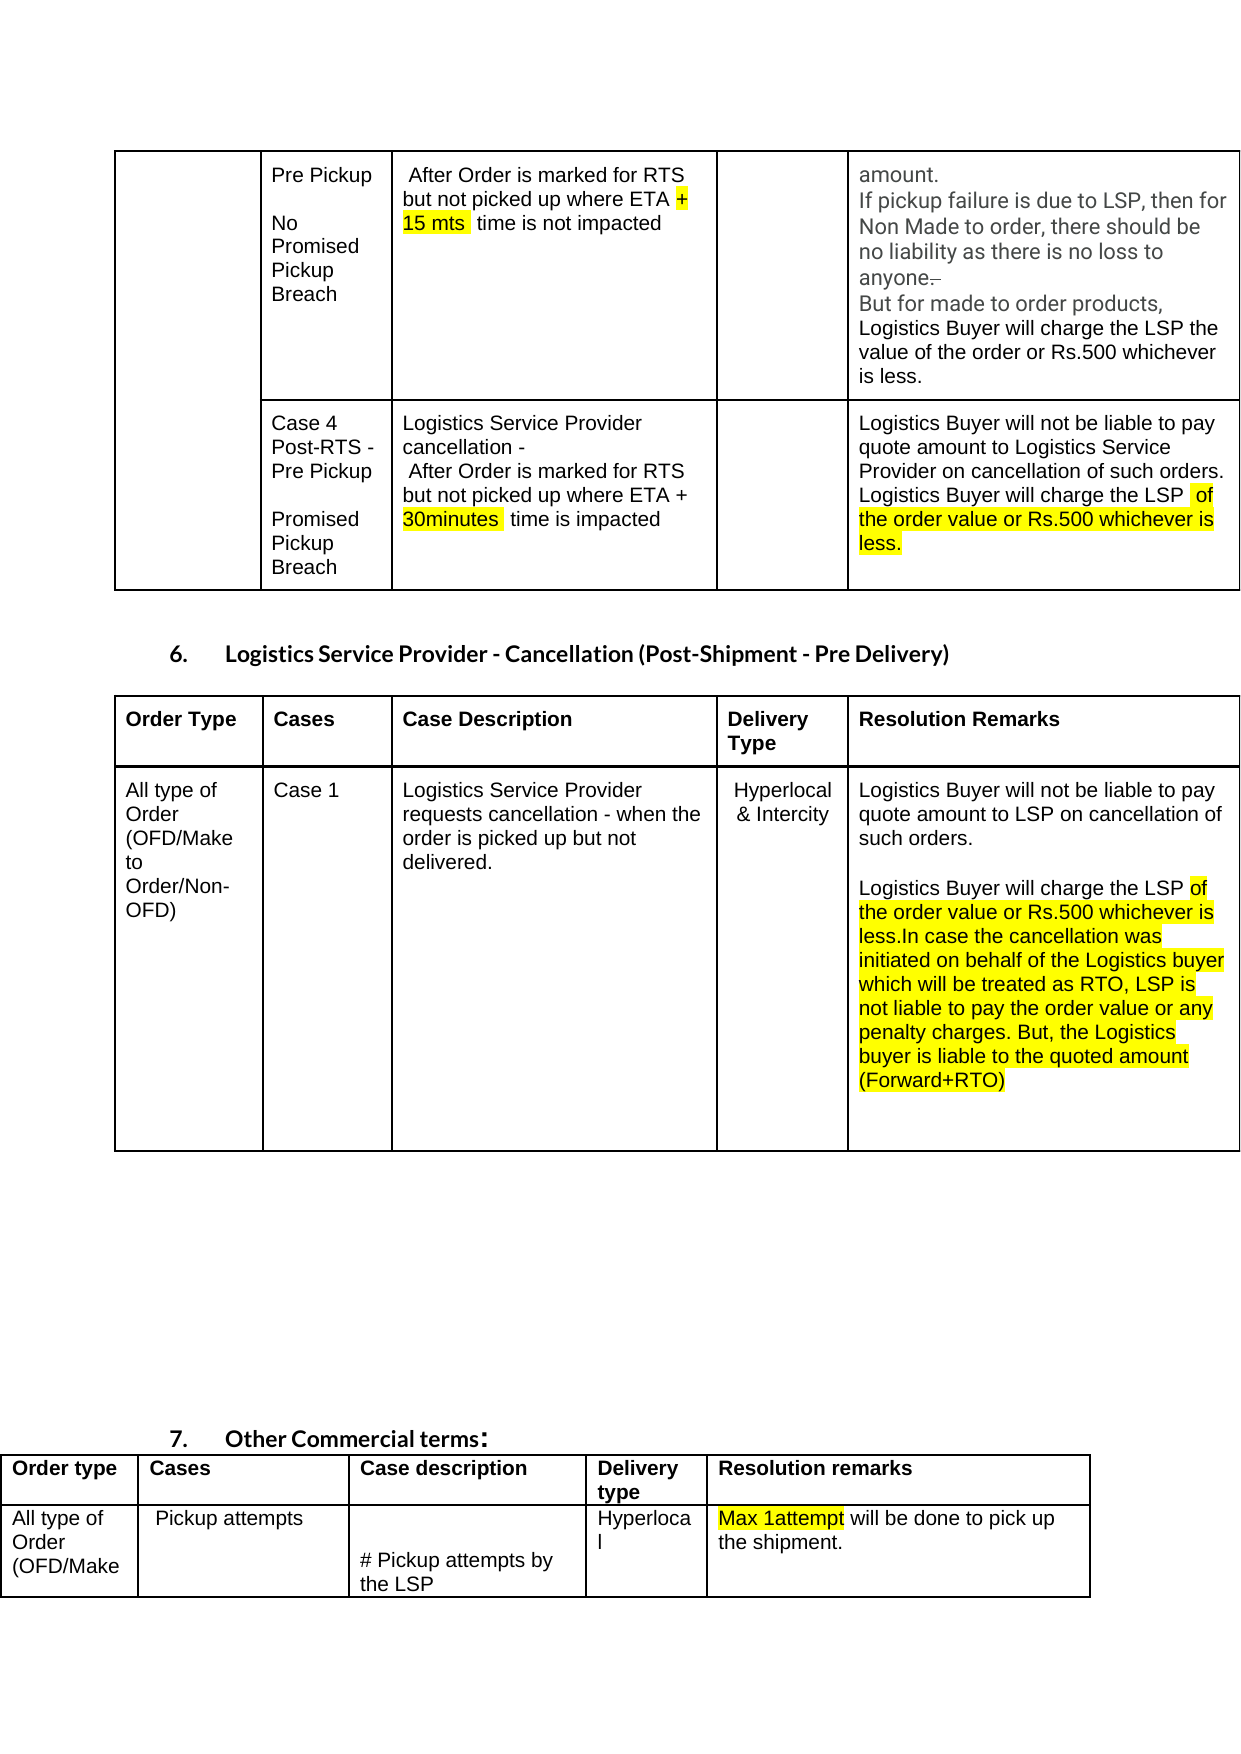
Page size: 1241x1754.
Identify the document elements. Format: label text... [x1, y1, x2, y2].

table_header Cases [264, 697, 391, 765]
table_header Resolution Remarks [849, 697, 1239, 765]
table_cell Logistics Buyer will not be liable to pay quote amount to LSP on cancellation of such orders. Logistics Buyer will charge the LSP of the order value or Rs.500 whichever is less.In case the cancellation was initiated on behalf of the Logistics buyer which will be treated as RTO, LSP is not liable to pay the order value or any penalty charges. But, the Logistics buyer is liable to the quoted amount (Forward+RTO) [849, 768, 1239, 1150]
table_cell Case 1 [264, 768, 391, 1150]
table_cell Pickup attempts [139, 1506, 348, 1596]
table_cell Logistics Service Provider cancellation - After Order is marked for RTS but not picked up where ETA + 30minutes time is impacted [393, 401, 716, 589]
table_cell All type of Order (OFD/Make to Order/Non-OFD) [116, 768, 262, 1150]
table_header Order Type [116, 697, 262, 765]
table_cell Case 4 Post-RTS - Pre Pickup Promised Pickup Breach [262, 401, 391, 589]
table_cell Hyperlocal [587, 1506, 706, 1596]
table_header Delivery type [587, 1456, 706, 1504]
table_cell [708, 1506, 1089, 1596]
list Logistics Service Provider - Cancellation (Post-Shipment - Pre Delivery) [187, 639, 1090, 667]
list Other Commercial terms: [187, 1421, 1090, 1454]
table_cell Logistics Buyer will not be liable to pay quote amount to Logistics Service Provider on cancellation of such orders. Logistics Buyer will charge the LSP of the order value or Rs.500 whichever is less. [849, 401, 1239, 589]
table_header Order type [2, 1456, 137, 1504]
table_cell Logistics Service Provider requests cancellation - when the order is picked up but not delivered. [393, 768, 716, 1150]
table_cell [849, 152, 1239, 398]
table_header Case Description [393, 697, 716, 765]
table_header Cases [139, 1456, 348, 1504]
table_header Case description [350, 1456, 585, 1504]
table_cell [393, 152, 716, 398]
table_cell Hyperlocal & Intercity [718, 768, 847, 1150]
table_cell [262, 152, 391, 398]
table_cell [2, 1506, 137, 1596]
table_cell [718, 401, 847, 589]
table_header Delivery Type [718, 697, 847, 765]
table_header Resolution remarks [708, 1456, 1089, 1504]
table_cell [350, 1506, 585, 1596]
